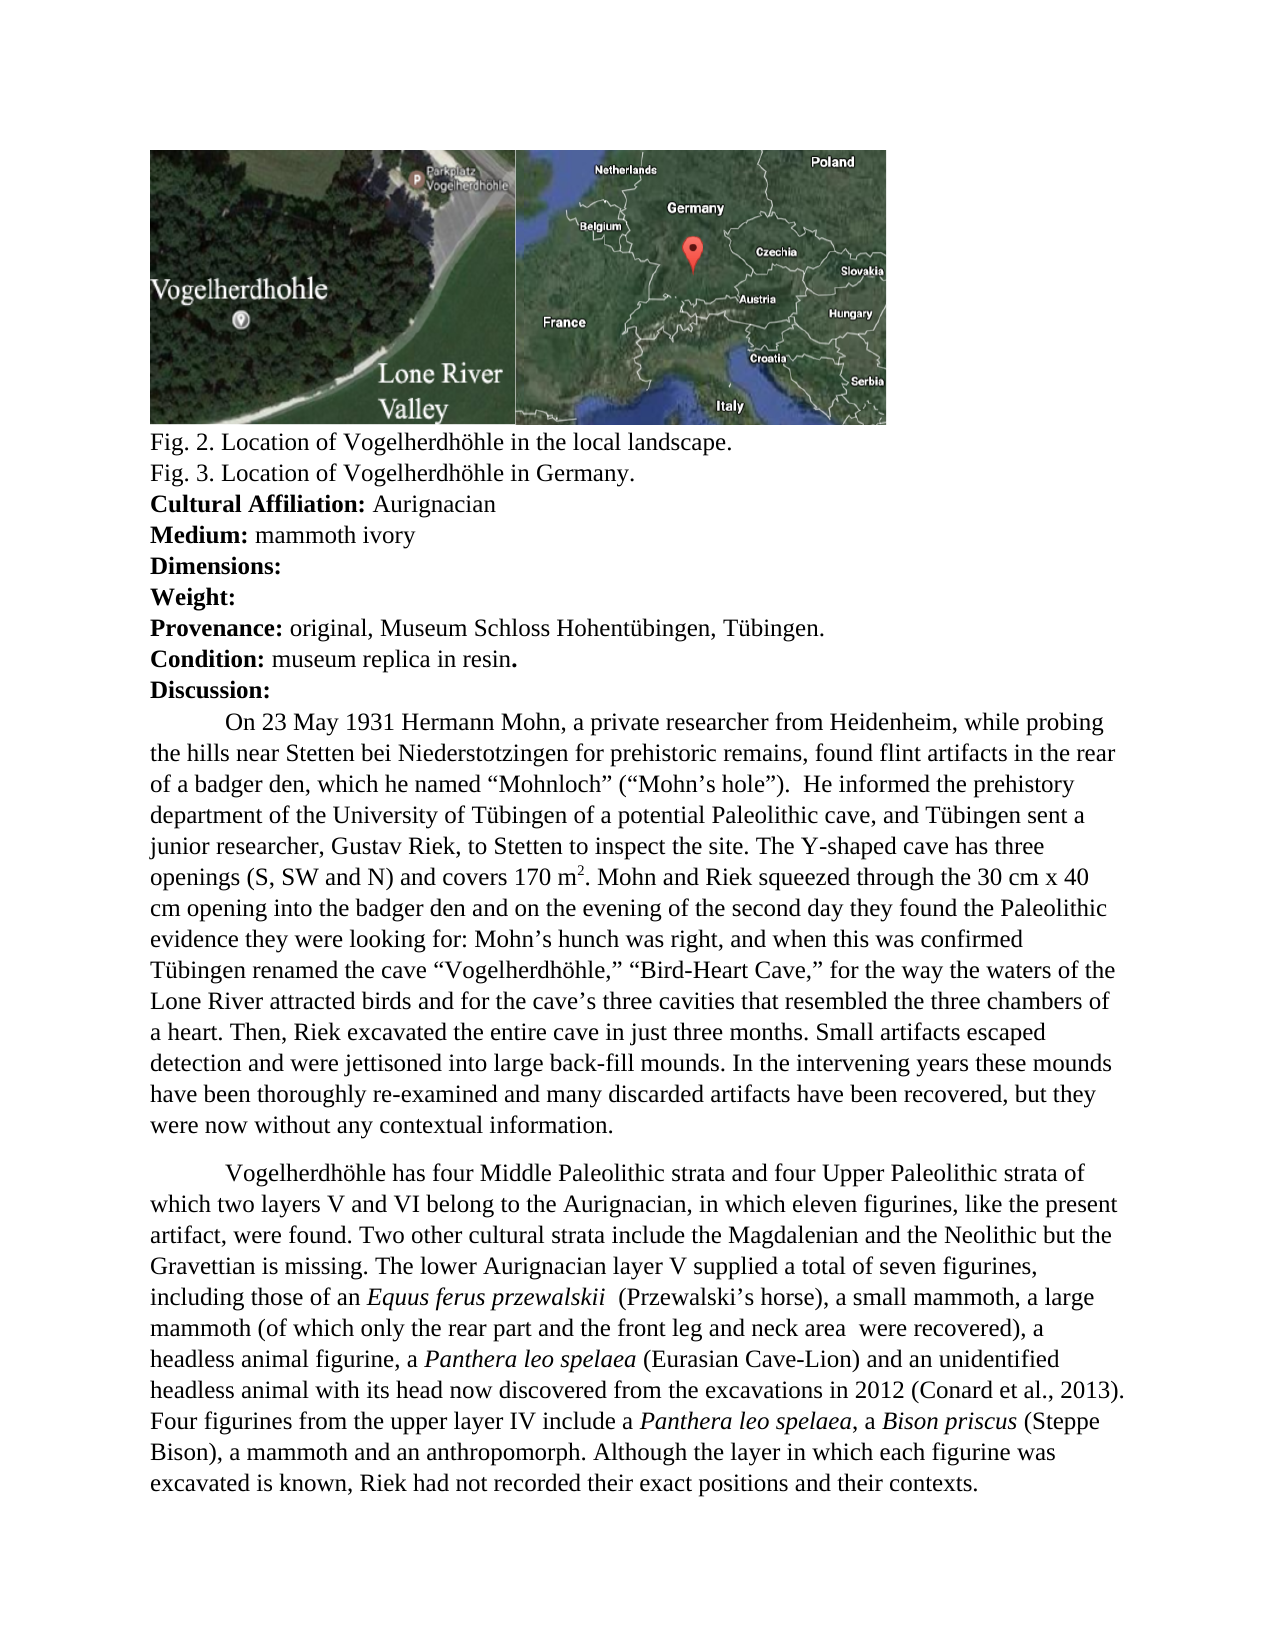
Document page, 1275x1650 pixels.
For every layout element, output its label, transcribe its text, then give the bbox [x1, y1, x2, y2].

text Cultural Affiliation: Aurignacian [150, 489, 1125, 518]
text Provenance: original, Museum Schloss Hohentübingen, Tübingen. [150, 613, 1125, 642]
text Dimensions: Weight: [150, 551, 1125, 611]
text Condition: museum replica in resin. [150, 644, 1125, 673]
text On 23 May 1931 Hermann Mohn, a private researcher from Heidenheim, while probing the hills near Stetten bei Niederstotzingen for prehistoric remains, found flint artifacts in the rear of a badger den, which he named “Mohnloch” (“Mohn’s hole”). He informed the prehistory department of the University of Tübingen of a potential Paleolithic cave, and Tübingen sent a junior researcher, Gustav Riek, to Stetten to inspect the site. The Y-shaped cave has three openings (S, SW and N) and covers 170 m2. Mohn and Riek squeezed through the 30 cm x 40 cm opening into the badger den and on the evening of the second day they found the Paleolithic evidence they were looking for: Mohn’s hunch was right, and when this was confirmed Tübingen renamed the cave “Vogelherdhöhle,” “Bird-Heart Cave,” for the way the waters of the Lone River attracted birds and for the cave’s three cavities that resembled the three chambers of a heart. Then, Riek excavated the entire cave in just three months. Small artifacts escaped detection and were jettisoned into large back-fill mounds. In the intervening years these mounds have been thoroughly re-examined and many discarded artifacts have been recovered, but they were now without any contextual information. [150, 707, 1125, 1139]
text Discussion: [150, 676, 1125, 704]
picture [515, 150, 887, 425]
text Medium: mammoth ivory [150, 520, 1125, 549]
text Vogelherdhöhle has four Middle Paleolithic strata and four Upper Paleolithic strata of which two layers V and VI belong to the Aurignacian, in which eleven figurines, like the present artifact, were found. Two other cultural strata include the Magdalenian and the Neolithic but the Gravettian is missing. The lower Aurignacian layer V supplied a total of seven figurines, including those of an Equus ferus przewalskii (Przewalski’s horse), a small mammoth, a large mammoth (of which only the rear part and the front leg and neck area were recovered), a headless animal figurine, a Panthera leo spelaea (Eurasian Cave-Lion) and an unidentified headless animal with its head now discovered from the excavations in 2012 (Conard et al., 2013). Four figurines from the upper layer IV include a Panthera leo spelaea, a Bison priscus (Steppe Bison), a mammoth and an anthropomorph. Although the layer in which each figurine was excavated is known, Riek had not recorded their exact positions and their contexts. [150, 1158, 1125, 1497]
text Fig. 2. Location of Vogelherdhöhle in the local landscape. [150, 427, 1125, 456]
text Fig. 3. Location of Vogelherdhöhle in Germany. [150, 458, 1125, 487]
